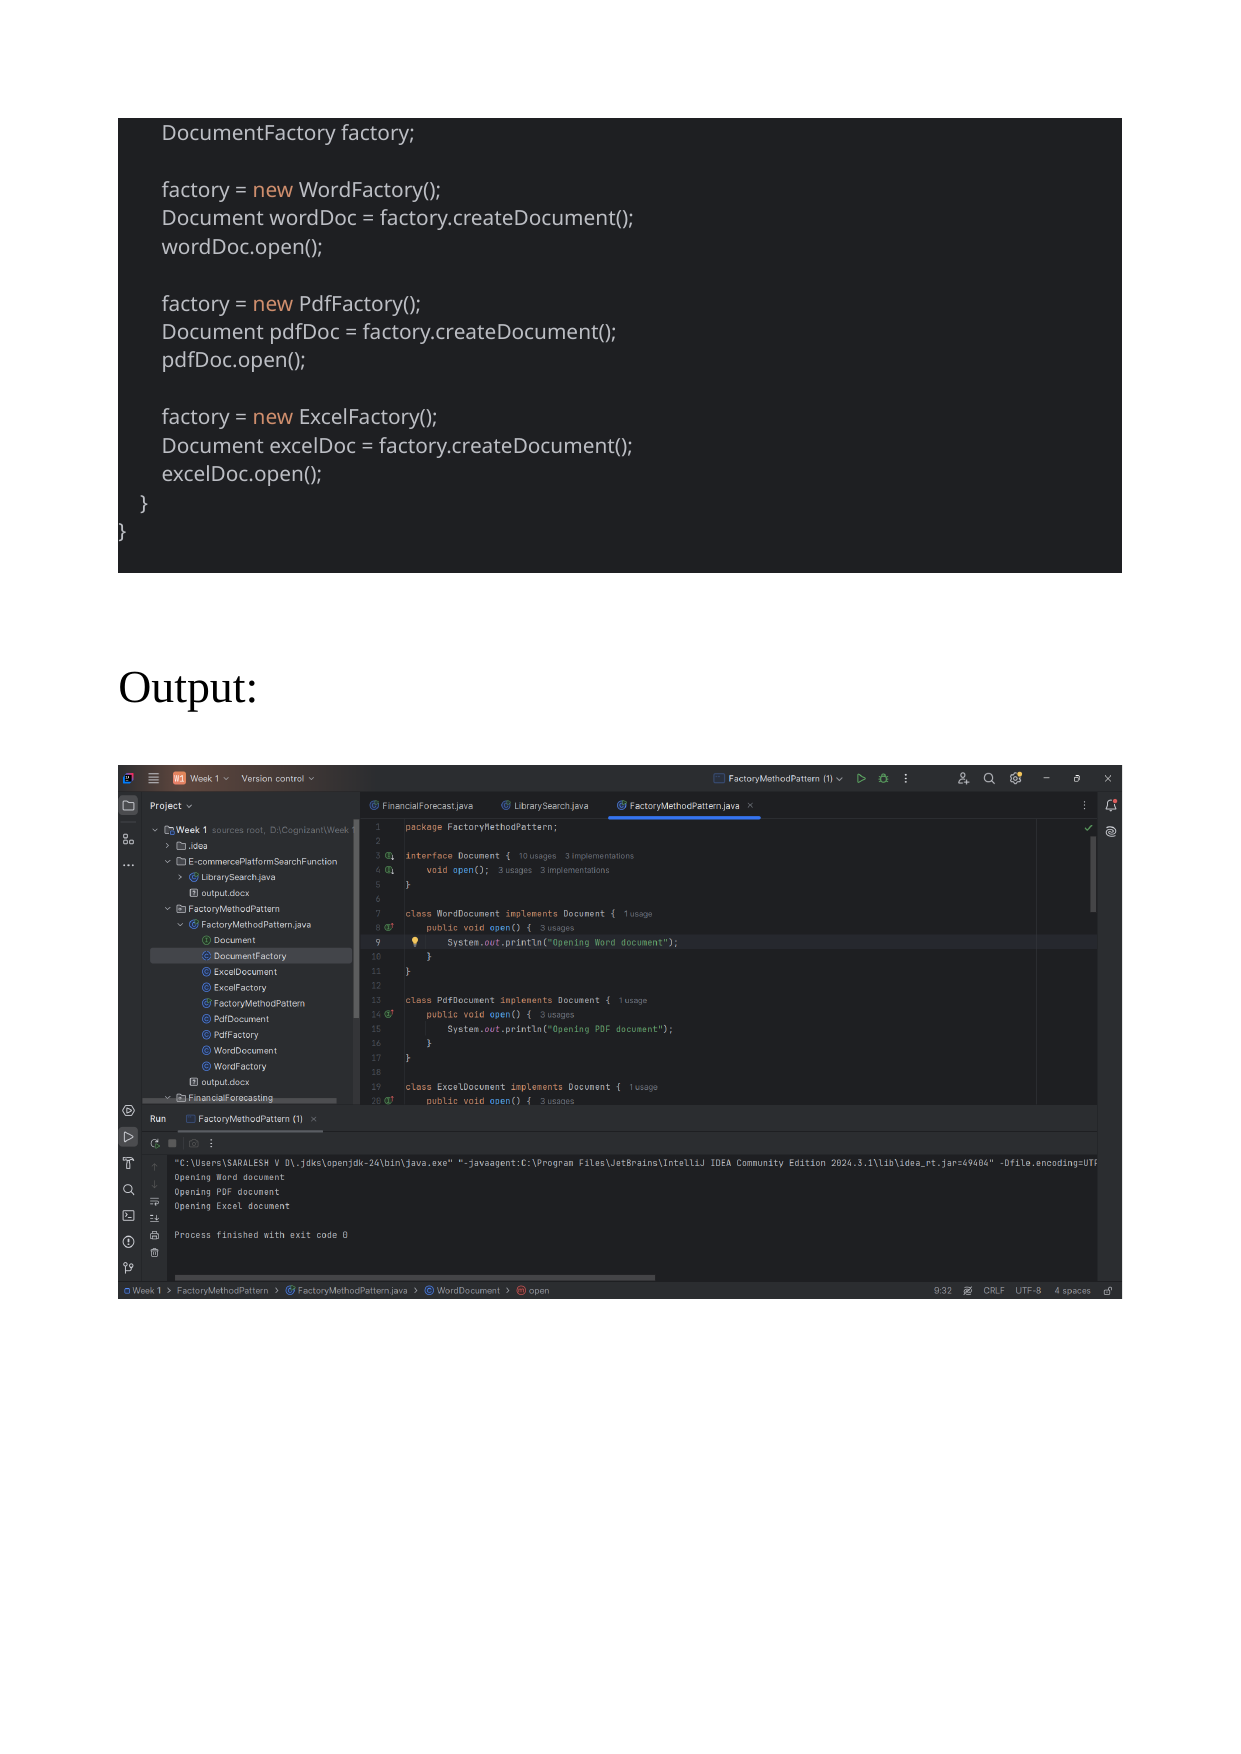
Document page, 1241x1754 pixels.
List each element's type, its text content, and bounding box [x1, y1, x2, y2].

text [118, 118, 1122, 573]
picture [118, 765, 1123, 1299]
text Output: [118, 660, 1122, 712]
